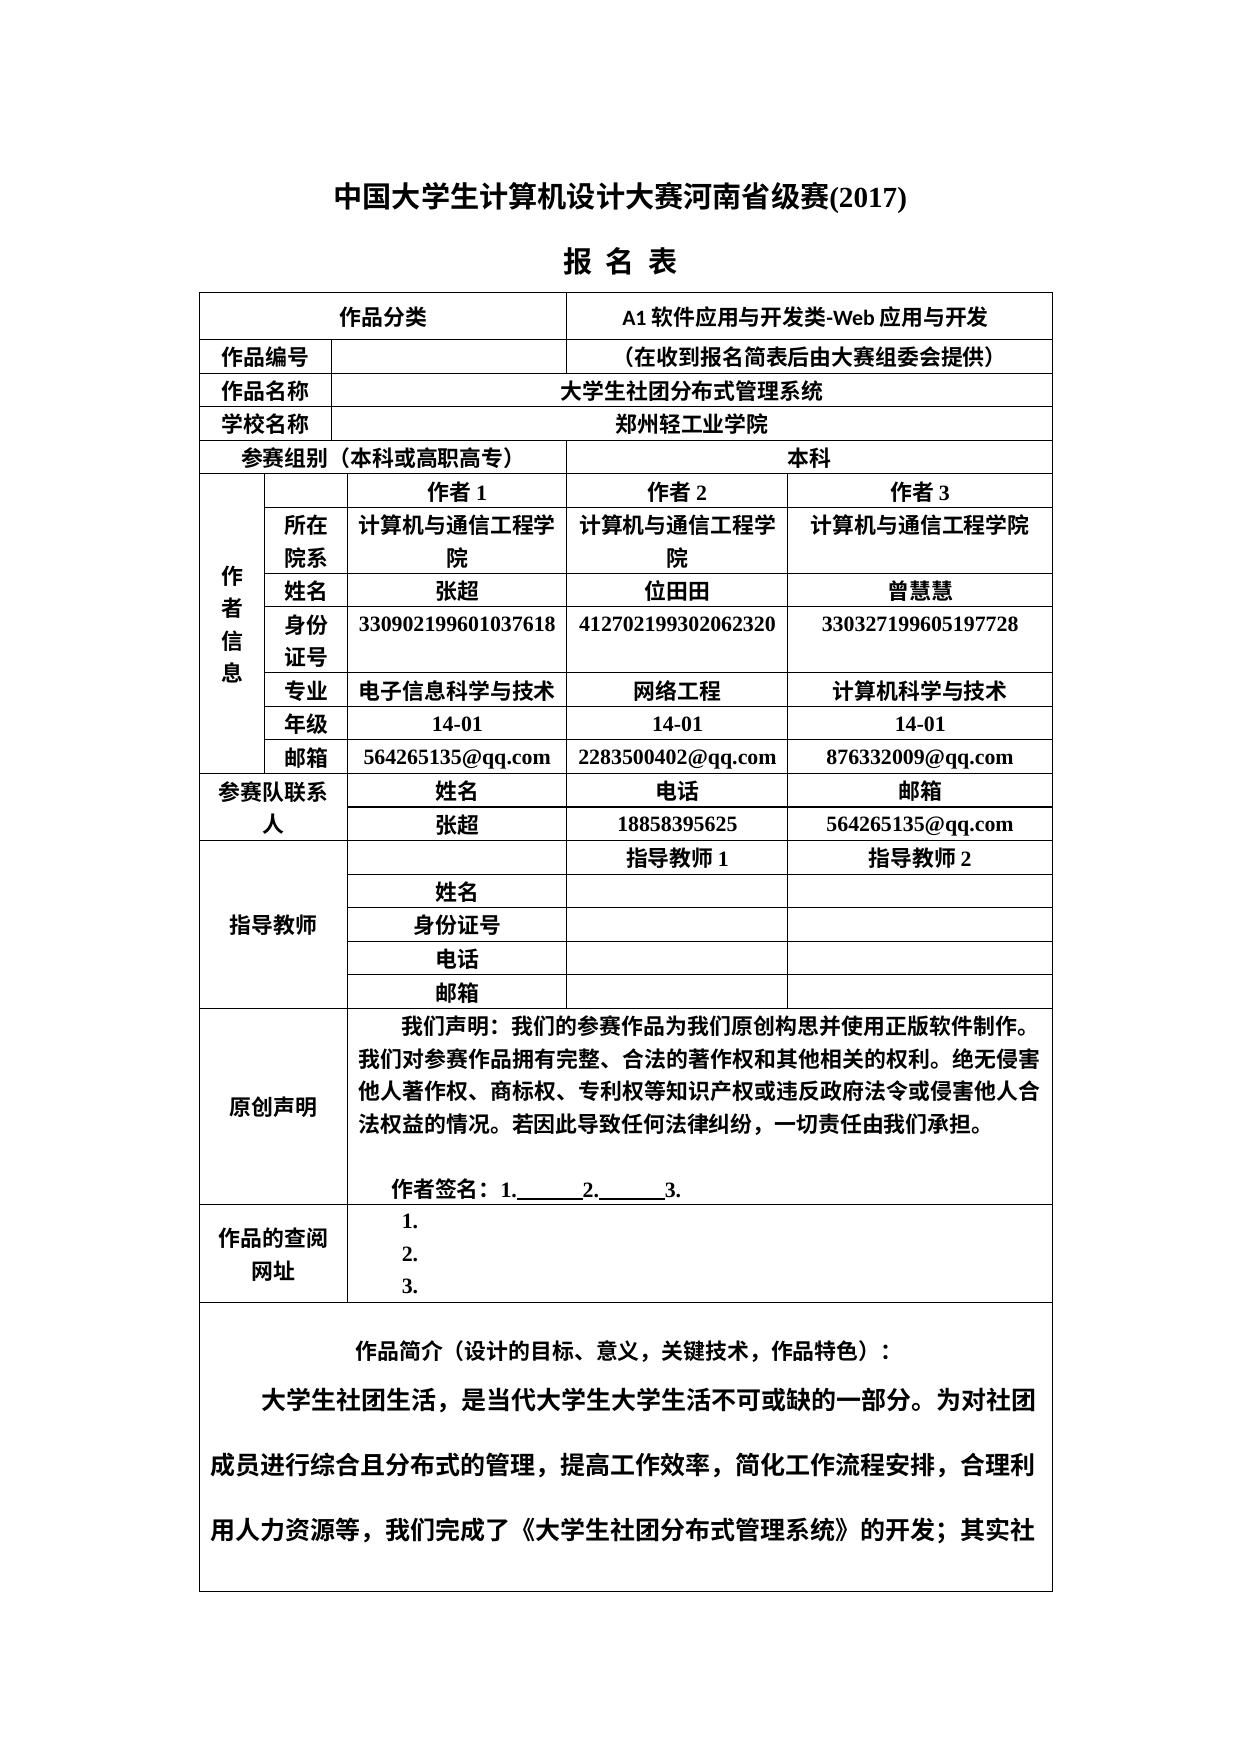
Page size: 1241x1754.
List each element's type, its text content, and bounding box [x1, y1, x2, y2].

table_cell [567, 942, 787, 974]
table_cell 邮箱 [265, 740, 347, 773]
table_cell [265, 474, 347, 507]
table_cell 专业 [265, 673, 347, 706]
table_cell 作品的查阅网址 [200, 1205, 347, 1302]
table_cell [200, 1303, 1052, 1591]
table_cell 身份证号 [348, 908, 566, 941]
table_cell 郑州轻工业学院 [332, 407, 1052, 439]
table_cell 邮箱 [348, 975, 566, 1008]
table_cell [567, 908, 787, 941]
table_cell 1. 2. 3. [348, 1205, 1052, 1302]
table_cell [348, 841, 566, 873]
table_cell 指导教师 [200, 841, 347, 1008]
table_cell 本科 [567, 441, 1052, 473]
table_cell 330902199601037618 [348, 607, 566, 672]
table_cell 412702199302062320 [567, 607, 787, 672]
table_cell 计算机与通信工程学院 [348, 508, 566, 573]
table_cell 姓名 [265, 574, 347, 606]
text 中国大学生计算机设计大赛河南省级赛(2017) [187, 162, 1053, 227]
table_cell 原创声明 [200, 1009, 347, 1204]
table_cell [567, 975, 787, 1008]
table_cell [788, 942, 1052, 974]
table_header A1 软件应用与开发类-Web应用与开发 [567, 293, 1052, 339]
table_cell 14-01 [788, 707, 1052, 739]
table_cell 876332009@qq.com [788, 740, 1052, 773]
table_cell 电话 [348, 942, 566, 974]
table_cell 参赛组别（本科或高职高专） [200, 441, 566, 473]
table_cell 计算机与通信工程学院 [567, 508, 787, 573]
table_cell 计算机与通信工程学院 [788, 508, 1052, 573]
table_cell 作者信息 [200, 474, 264, 773]
table_cell 年级 [265, 707, 347, 739]
table_cell 330327199605197728 [788, 607, 1052, 672]
table_cell 姓名 [348, 875, 566, 907]
table_cell [788, 908, 1052, 941]
table_cell （在收到报名简表后由大赛组委会提供） [567, 340, 1052, 372]
table_cell [332, 340, 566, 372]
table_cell 邮箱 [788, 774, 1052, 806]
table_cell 指导教师1 [567, 841, 787, 873]
table_cell 作品名称 [200, 374, 331, 406]
table_cell [788, 975, 1052, 1008]
table_cell 我们声明：我们的参赛作品为我们原创构思并使用正版软件制作。我们对参赛作品拥有完整、合法的著作权和其他相关的权利。绝无侵害他人著作权、商标权、专利权等知识产权或违反政府法令或侵害他人合法权益的情况。若因此导致任何法律纠纷，一切责任由我们承担。 作者签名：1. 2. 3. [348, 1009, 1052, 1204]
table_cell 作者3 [788, 474, 1052, 507]
table_cell 学校名称 [200, 407, 331, 439]
table_cell 2283500402@qq.com [567, 740, 787, 773]
table_cell 564265135@qq.com [788, 808, 1052, 840]
text 报 名 表 [187, 227, 1053, 292]
table_cell 18858395625 [567, 808, 787, 840]
table_cell 所在院系 [265, 508, 347, 573]
table_cell 大学生社团分布式管理系统 [332, 374, 1052, 406]
table_cell 姓名 [348, 774, 566, 806]
table_header 作品分类 [200, 293, 566, 339]
table_cell 张超 [348, 574, 566, 606]
table_cell 计算机科学与技术 [788, 673, 1052, 706]
table_cell 身份证号 [265, 607, 347, 672]
table_cell 564265135@qq.com [348, 740, 566, 773]
table_cell [567, 875, 787, 907]
table_cell 参赛队联系人 [200, 774, 347, 840]
table_cell 作者2 [567, 474, 787, 507]
table_cell 指导教师2 [788, 841, 1052, 873]
table_cell 位田田 [567, 574, 787, 606]
table_cell 作品编号 [200, 340, 331, 372]
table_cell 作者1 [348, 474, 566, 507]
table_cell [788, 875, 1052, 907]
table_cell 电话 [567, 774, 787, 806]
table_cell 14-01 [567, 707, 787, 739]
table_cell 14-01 [348, 707, 566, 739]
table_cell 曾慧慧 [788, 574, 1052, 606]
table_cell 张超 [348, 808, 566, 840]
table_cell 电子信息科学与技术 [348, 673, 566, 706]
table_cell 网络工程 [567, 673, 787, 706]
